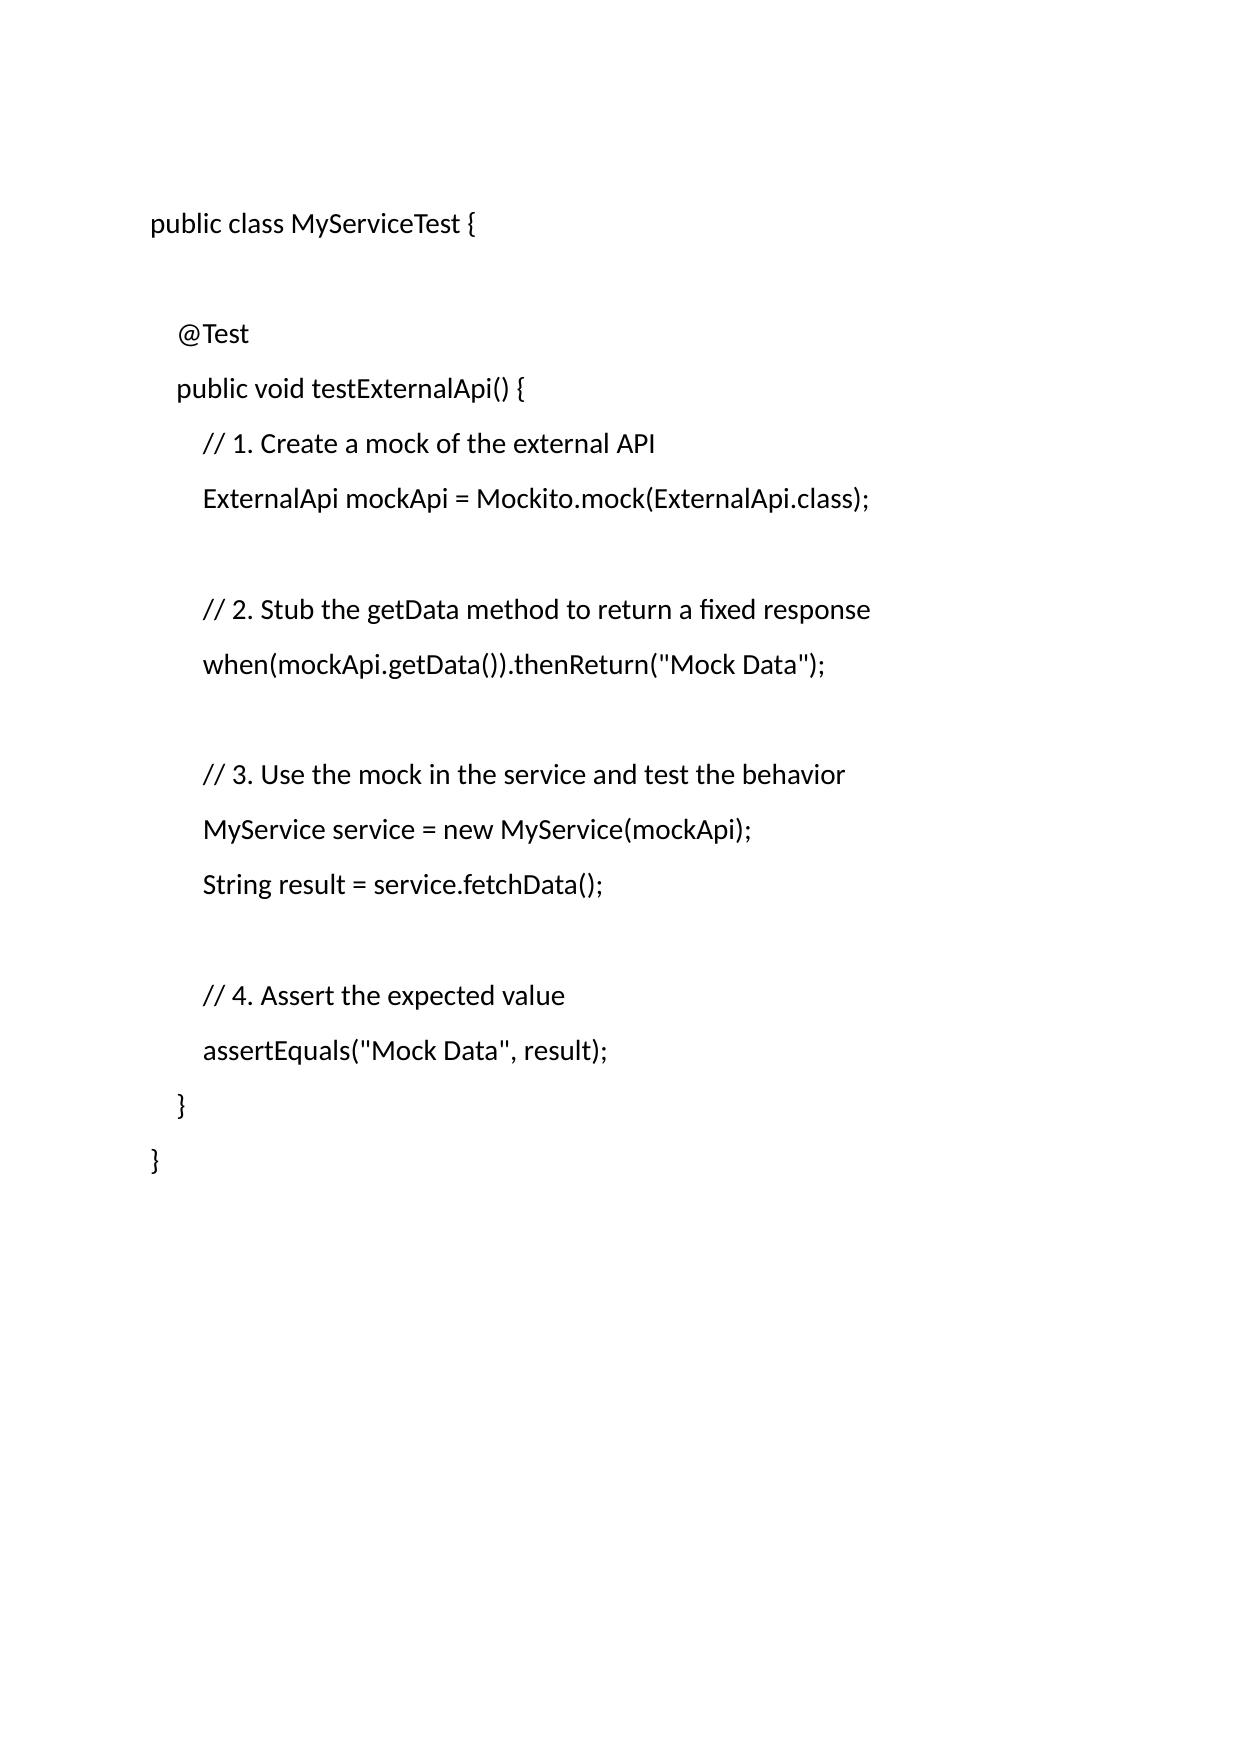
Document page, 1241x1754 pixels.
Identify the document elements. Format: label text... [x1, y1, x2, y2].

text ExternalApi mockApi = Mockito.mock(ExternalApi.class); [150, 481, 1090, 516]
text // 1. Create a mock of the external API [150, 426, 1090, 461]
text public class MyServiceTest { [150, 205, 1090, 241]
text String result = service.fetchData(); [150, 866, 1090, 902]
text public void testExternalApi() { [150, 370, 1090, 406]
text // 3. Use the mock in the service and test the behavior [150, 756, 1090, 792]
text // 4. Assert the expected value [150, 977, 1090, 1012]
text MyService service = new MyService(mockApi); [150, 811, 1090, 847]
text @Test [150, 315, 1090, 351]
text } [150, 1142, 1090, 1177]
text when(mockApi.getData()).thenReturn("Mock Data"); [150, 646, 1090, 682]
text assertEquals("Mock Data", result); [150, 1032, 1090, 1067]
text // 2. Stub the getData method to return a fixed response [150, 591, 1090, 626]
text } [150, 1087, 1090, 1122]
